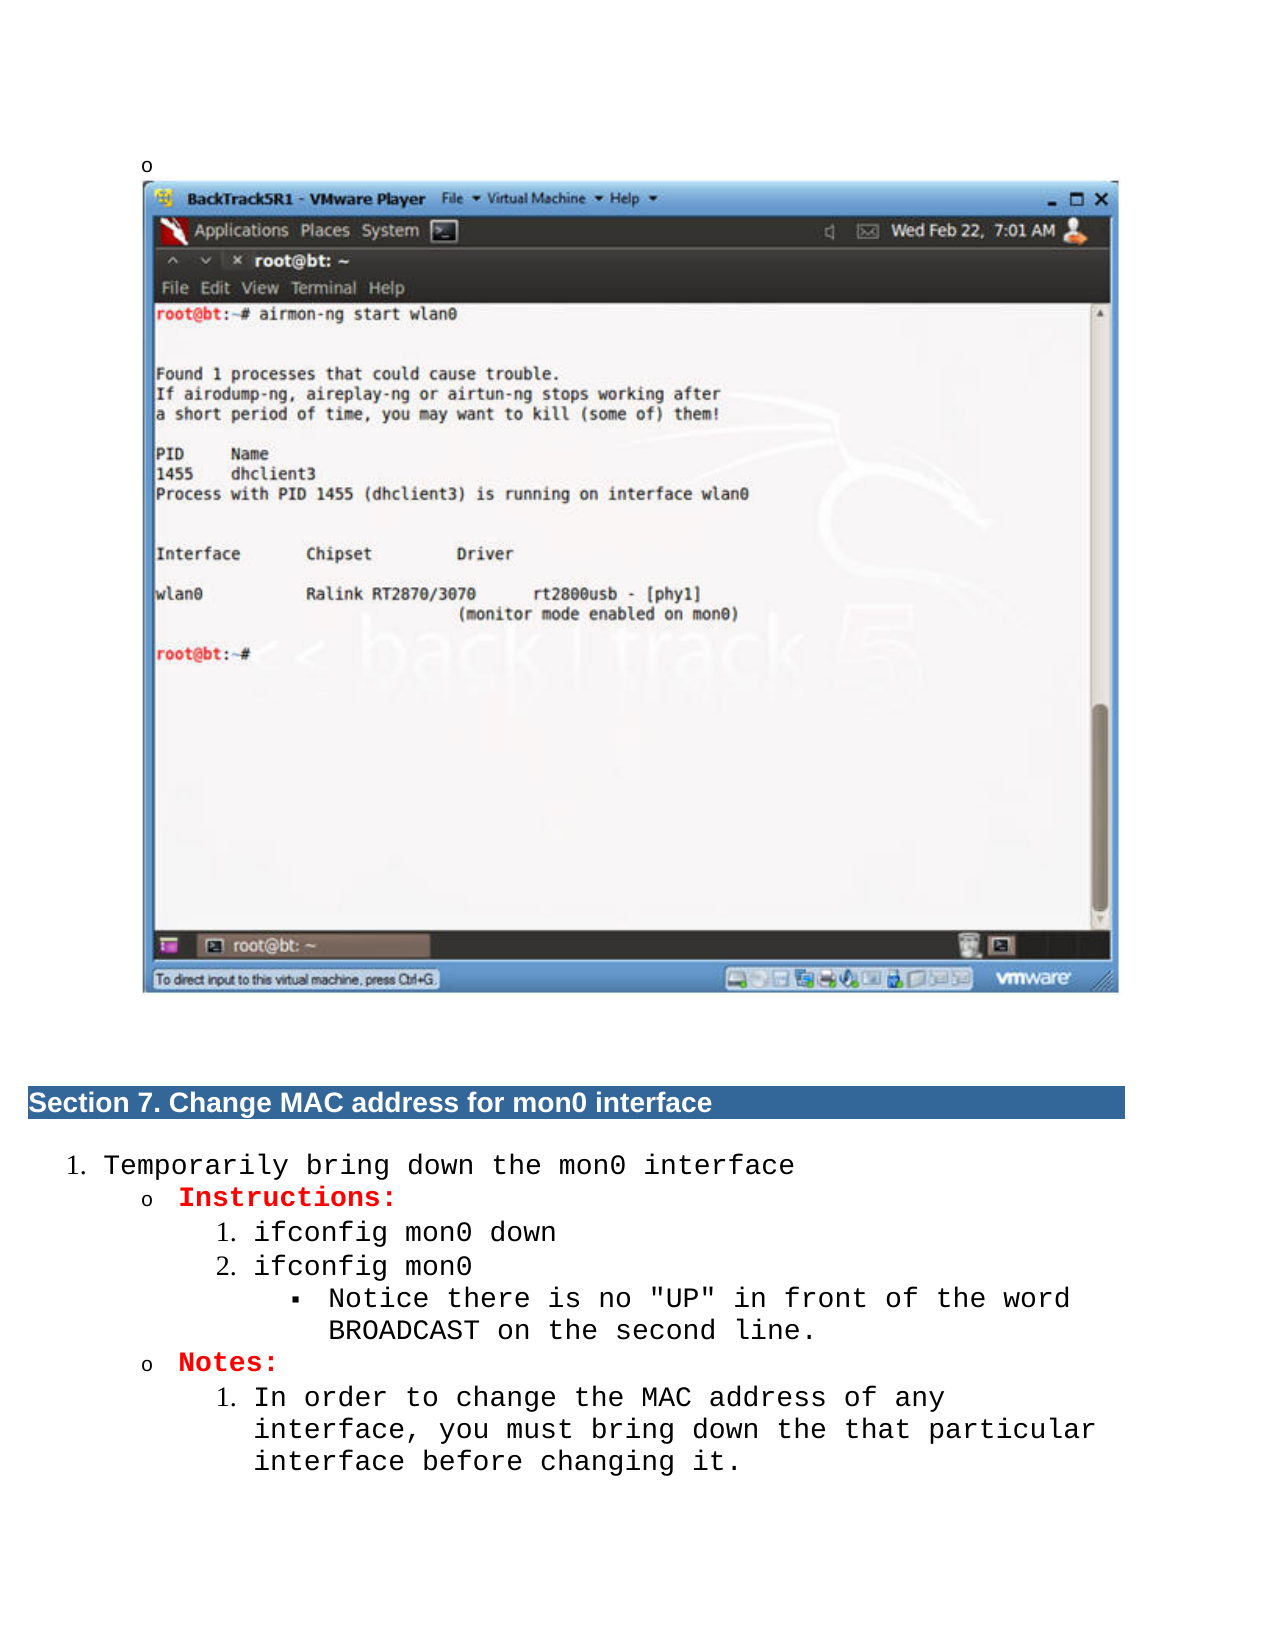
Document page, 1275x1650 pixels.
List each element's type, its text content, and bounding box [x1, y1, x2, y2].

list Notice there is no "UP" in front of the word BROADCAST on the second line. [291, 1284, 1125, 1348]
list Temporarily bring down the mon0 interface [66, 1148, 1125, 1183]
list ifconfig mon0 down [216, 1215, 1125, 1249]
picture [140, 178, 1122, 996]
table_header Section 7. Change MAC address for mon0 interface [28, 1086, 1125, 1119]
list ifconfig mon0 [216, 1249, 1125, 1284]
list Notes: [141, 1348, 1125, 1380]
list Instructions: [141, 1183, 1125, 1215]
list In order to change the MAC address of any interface, you must bring down the that particular interface before changing it. [216, 1380, 1125, 1478]
